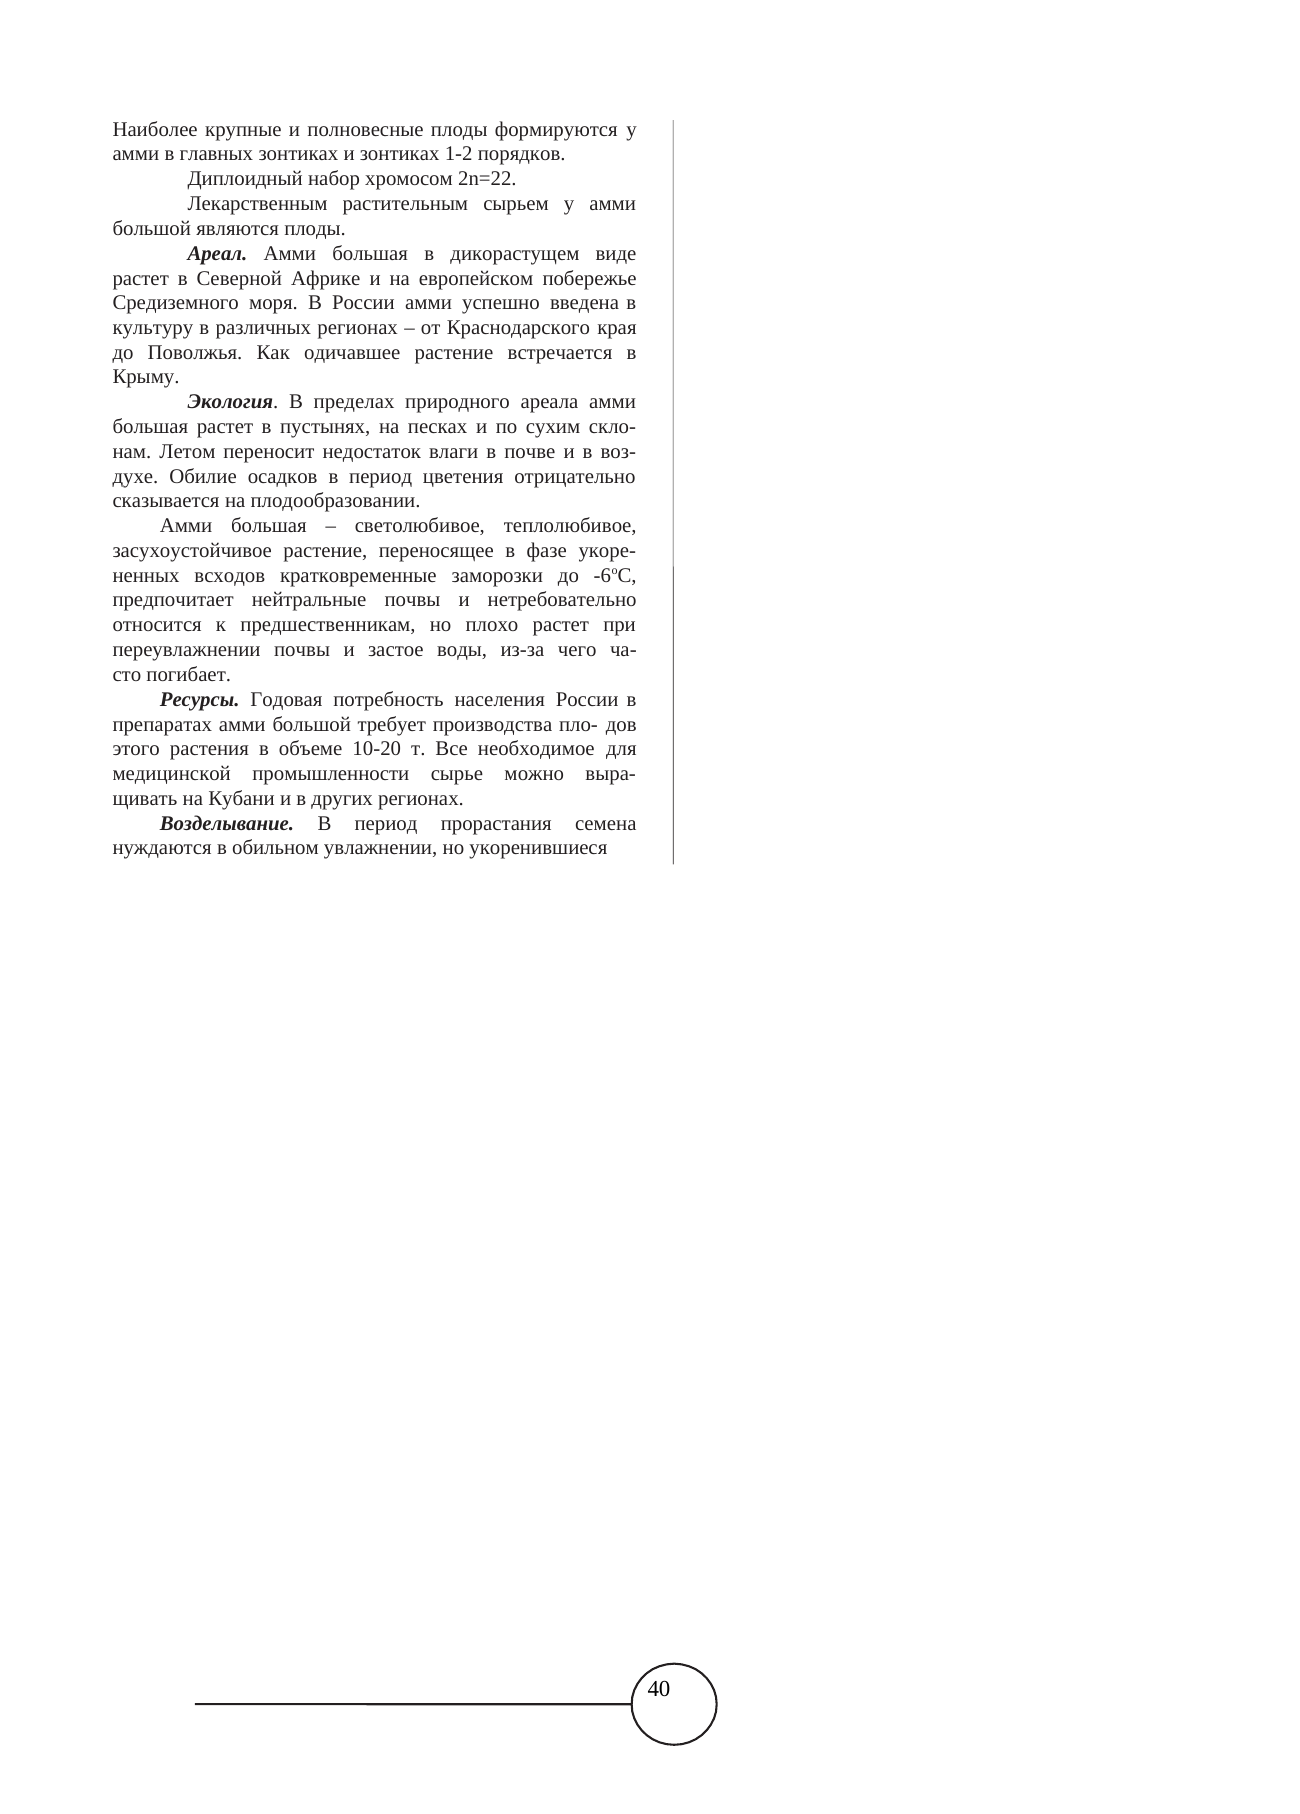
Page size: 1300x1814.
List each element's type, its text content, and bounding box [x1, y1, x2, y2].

text Амми большая – светолюбивое, теплолюбивое, засухоустойчивое растение, переносящее в фазе укоре- ненных всходов кратковременные заморозки до -6оС, предпочитает нейтральные почвы и нетребовательно относится к предшественникам, но плохо растет при переувлажнении почвы и застое воды, из-за чего ча- сто погибает. [112, 513, 636, 686]
text Ресурсы. Годовая потребность населения России в препаратах амми большой требует производства пло- дов этого растения в объеме 10-20 т. Все необходимое для медицинской промышленности сырье можно выра- щивать на Кубани и в других регионах. [112, 687, 636, 809]
text Диплоидный набор хромосом 2n=22. [187, 166, 660, 190]
text Возделывание. В период прорастания семена нуждаются в обильном увлажнении, но укоренившиеся [112, 811, 636, 859]
text Наиболее крупные и полновесные плоды формируются у амми в главных зонтиках и зонтиках 1-2 порядков. [112, 117, 636, 165]
text Экология. В пределах природного ареала амми большая растет в пустынях, на песках и по сухим скло- нам. Летом переносит недостаток влаги в почве и в воз- духе. Обилие осадков в период цветения отрицательно сказывается на плодообразовании. [112, 389, 636, 512]
text Лекарственным растительным сырьем у амми большой являются плоды. [112, 191, 636, 240]
text Ареал. Амми большая в дикорастущем виде растет в Северной Африке и на европейском побережье Средиземного моря. В России амми успешно введена в культуру в различных регионах – от Краснодарского края до Поволжья. Как одичавшее растение встречается в Крыму. [112, 241, 636, 388]
